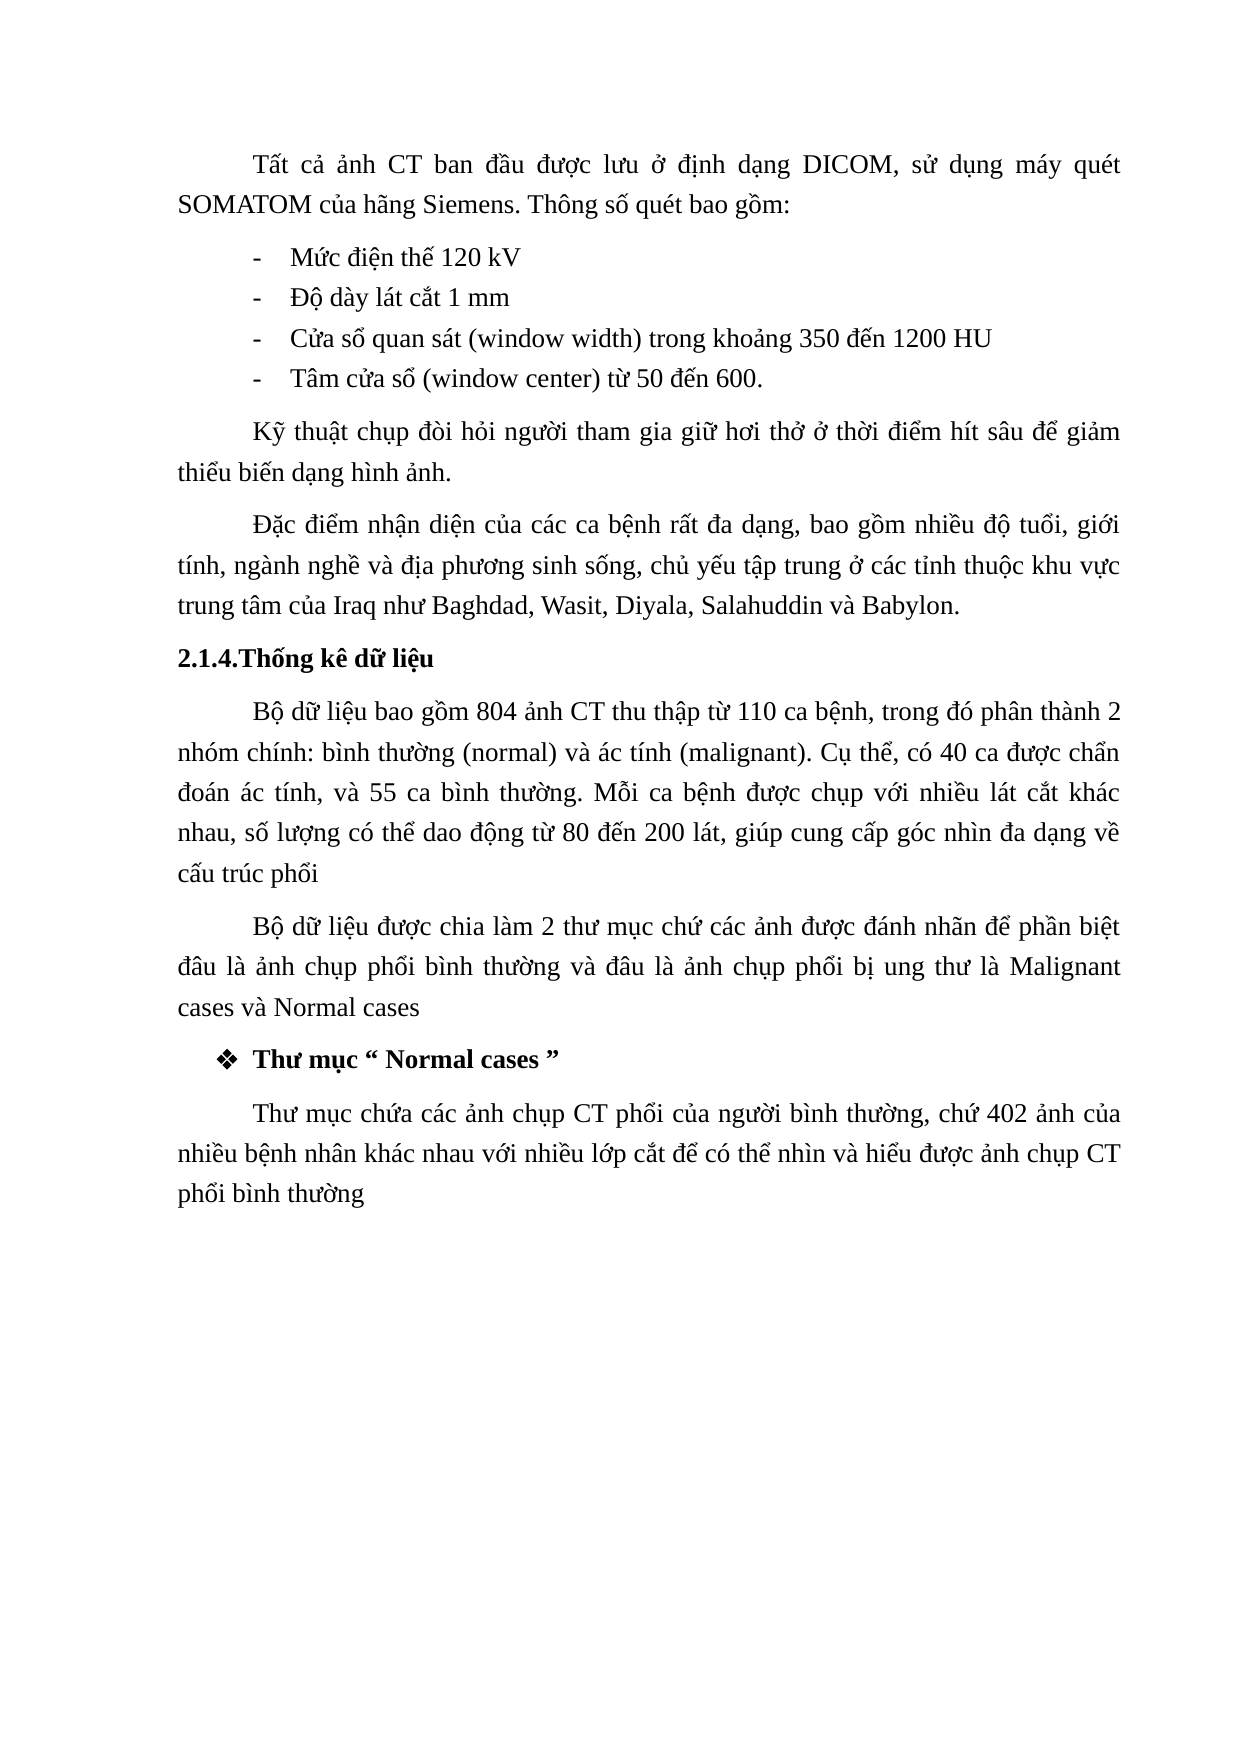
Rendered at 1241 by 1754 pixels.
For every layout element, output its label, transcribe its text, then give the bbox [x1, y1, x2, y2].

text Bộ dữ liệu bao gồm 804 ảnh CT thu thập từ 110 ca bệnh, trong đó phân thành 2 nhóm chính: bình thường (normal) và ác tính (malignant). Cụ thể, có 40 ca được chẩn đoán ác tính, và 55 ca bình thường. Mỗi ca bệnh được chụp với nhiều lát cắt khác nhau, số lượng có thể dao động từ 80 đến 200 lát, giúp cung cấp góc nhìn đa dạng về cấu trúc phổi [177, 695, 1122, 888]
text Bộ dữ liệu được chia làm 2 thư mục chứ các ảnh được đánh nhãn để phần biệt đâu là ảnh chụp phổi bình thường và đâu là ảnh chụp phổi bị ung thư là Malignant cases và Normal cases [177, 910, 1122, 1022]
list Tâm cửa sổ (window center) từ 50 đến 600. [252, 362, 1122, 393]
list Mức điện thế 120 kV [252, 241, 1122, 272]
text Đặc điểm nhận diện của các ca bệnh rất đa dạng, bao gồm nhiều độ tuổi, giới tính, ngành nghề và địa phương sinh sống, chủ yếu tập trung ở các tỉnh thuộc khu vực trung tâm của Iraq như Baghdad, Wasit, Diyala, Salahuddin và Babylon. [177, 508, 1122, 621]
list Cửa sổ quan sát (window width) trong khoảng 350 đến 1200 HU [252, 322, 1122, 353]
list Thư mục “ Normal cases ” [215, 1043, 1122, 1075]
text Tất cả ảnh CT ban đầu được lưu ở định dạng DICOM, sử dụng máy quét SOMATOM của hãng Siemens. Thông số quét bao gồm: [177, 148, 1122, 219]
text Kỹ thuật chụp đòi hỏi người tham gia giữ hơi thở ở thời điểm hít sâu để giảm thiểu biến dạng hình ảnh. [177, 415, 1122, 487]
subtitle 2.1.4.Thống kê dữ liệu [177, 642, 1122, 673]
text Thư mục chứa các ảnh chụp CT phổi của người bình thường, chứ 402 ảnh của nhiều bệnh nhân khác nhau với nhiều lớp cắt để có thể nhìn và hiểu được ảnh chụp CT phổi bình thường [177, 1097, 1122, 1209]
list Độ dày lát cắt 1 mm [252, 281, 1122, 313]
